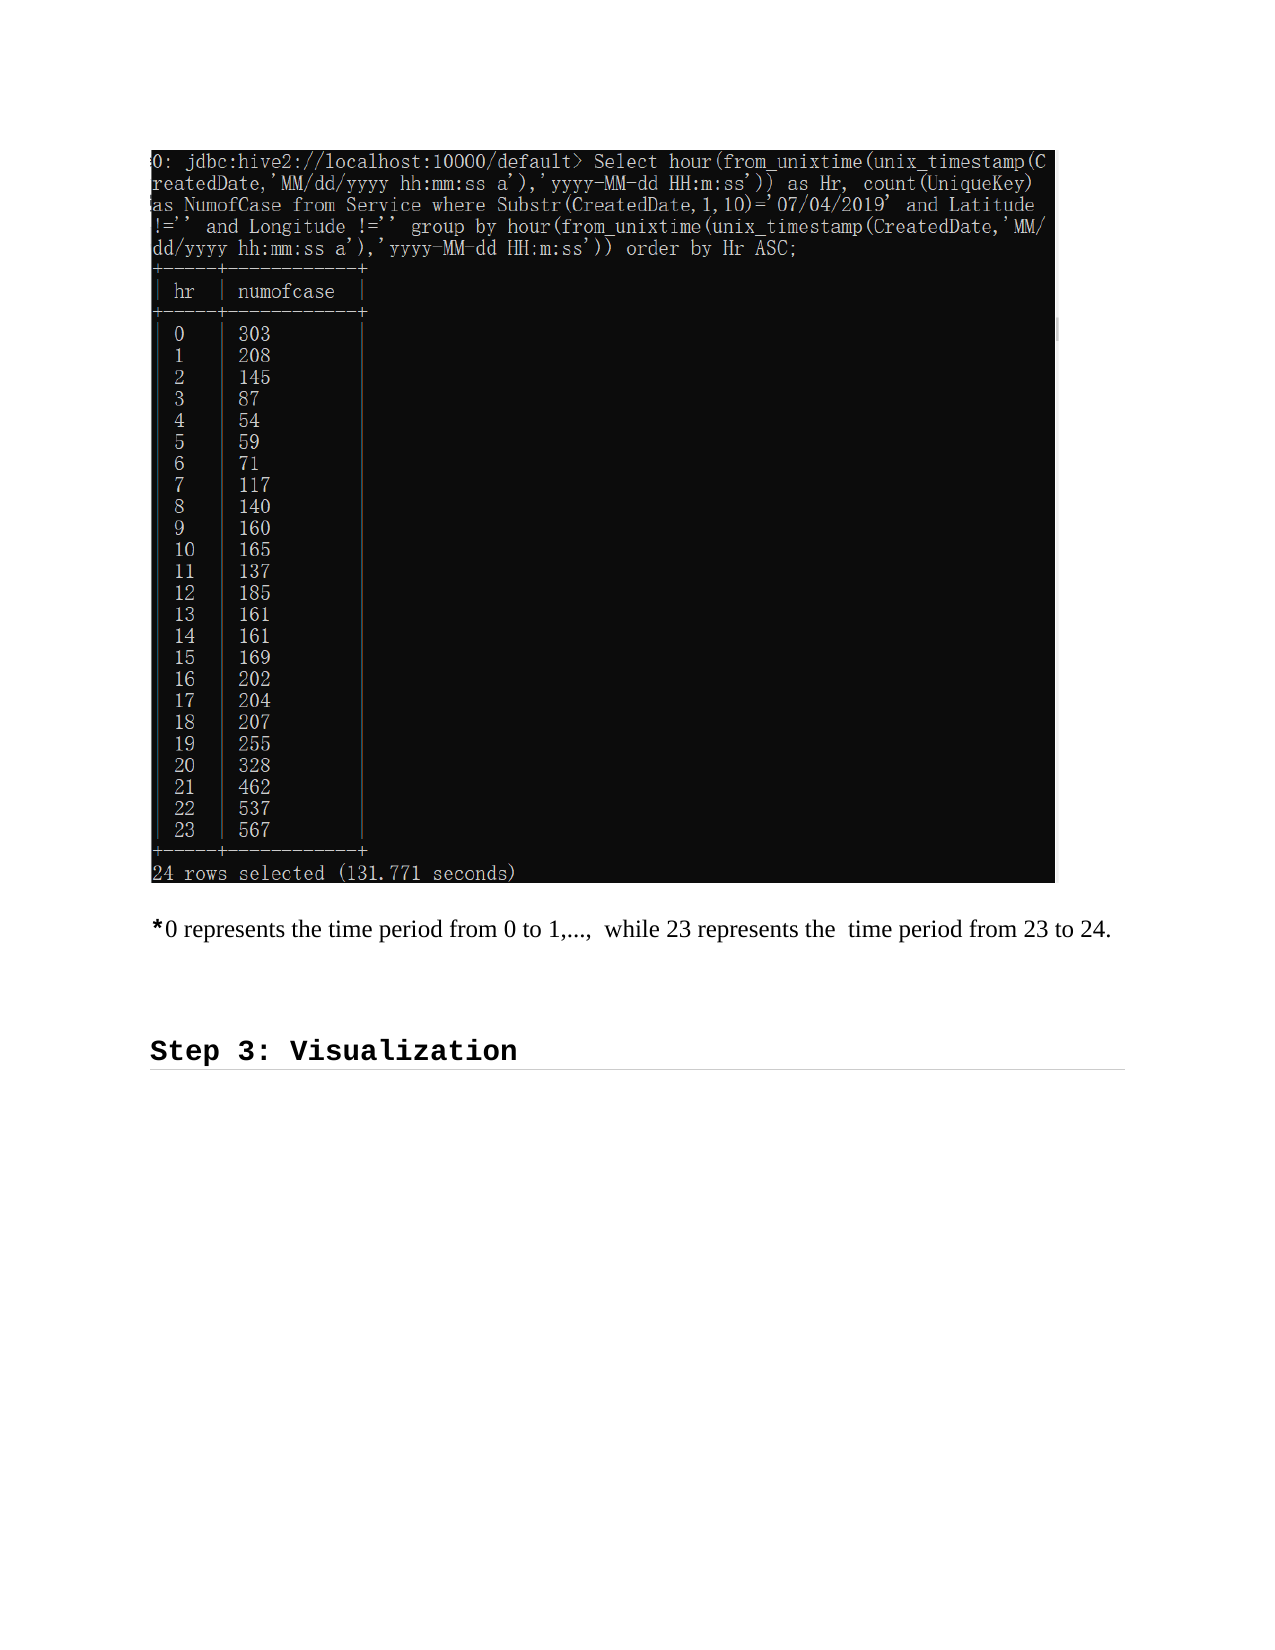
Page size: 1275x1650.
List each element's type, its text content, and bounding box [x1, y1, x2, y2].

text Step 3: Visualization [150, 1036, 1125, 1069]
text *0 represents the time period from 0 to 1,..., while 23 represents the time period from 23 to 24. [150, 914, 1125, 944]
picture [150, 150, 1059, 883]
